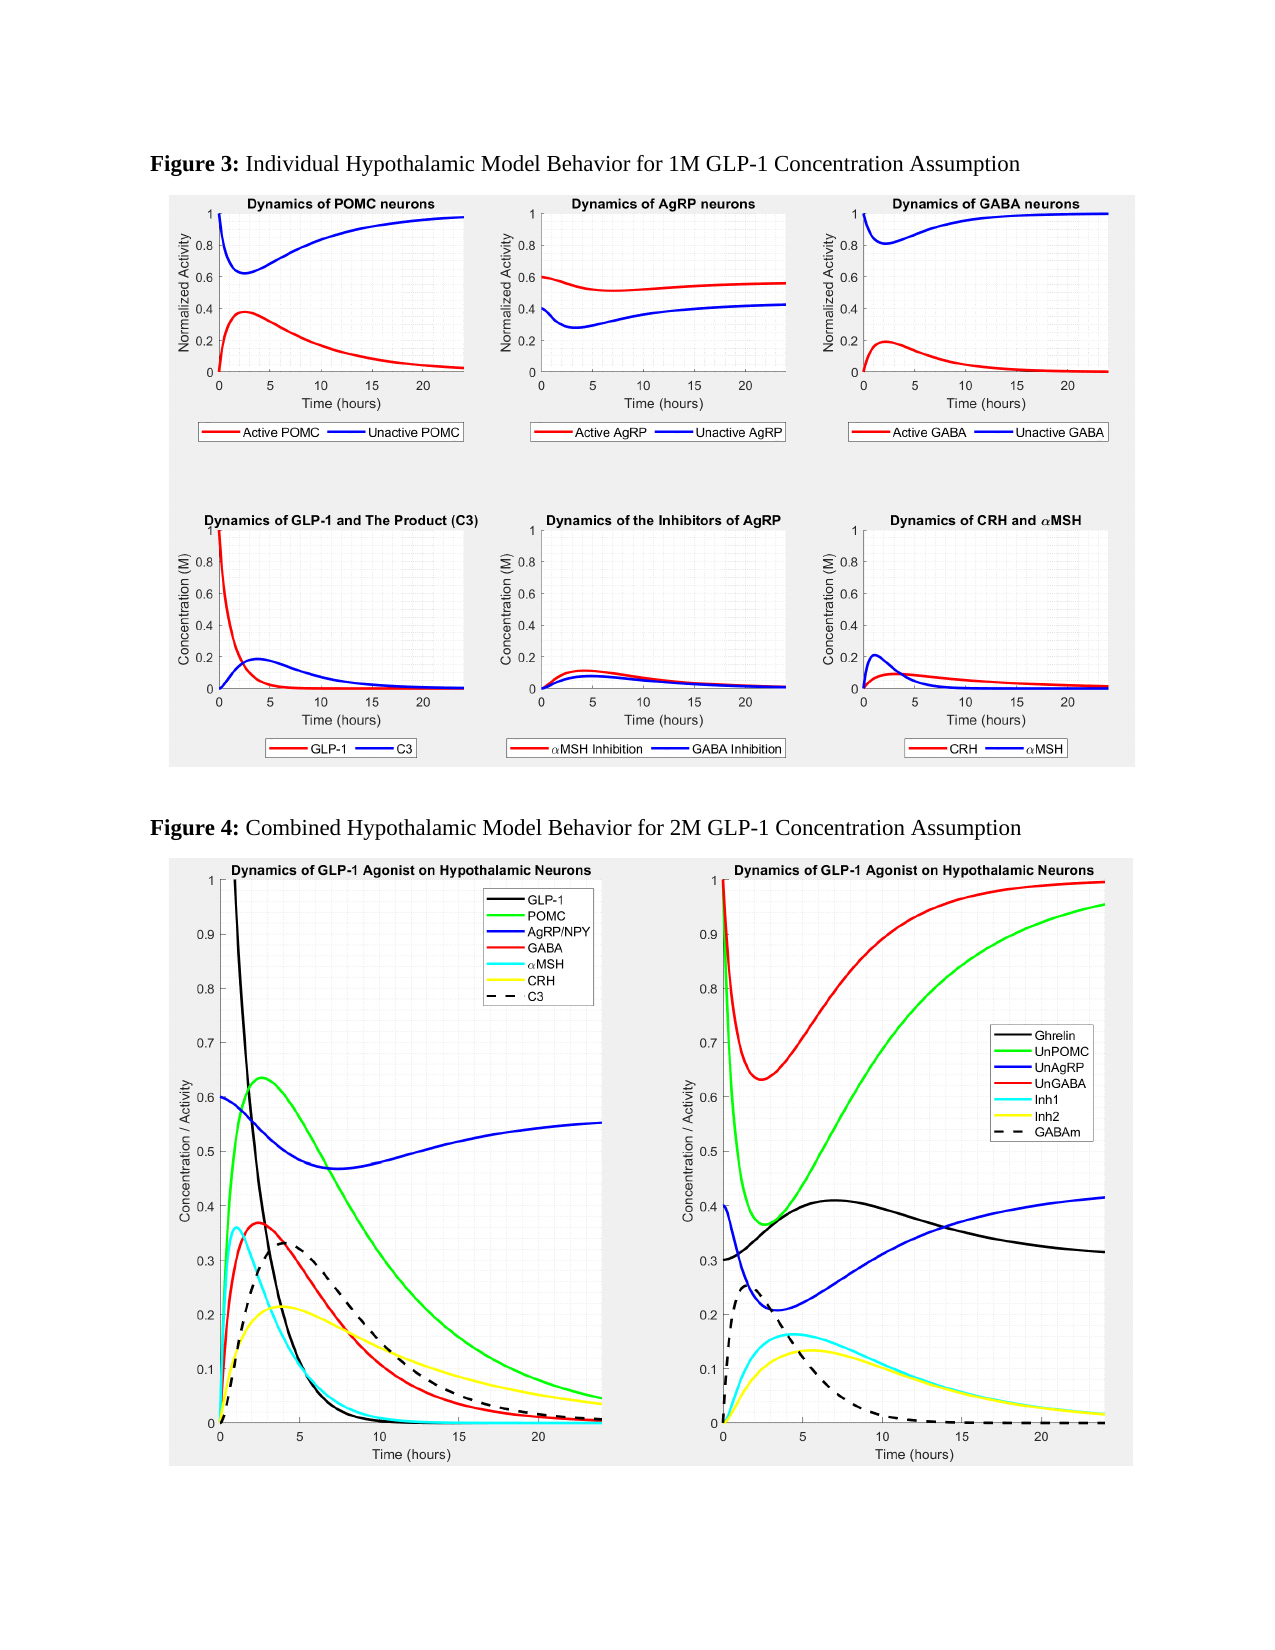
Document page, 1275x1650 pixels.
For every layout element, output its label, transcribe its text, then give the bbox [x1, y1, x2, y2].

text Figure 3: Individual Hypothalamic Model Behavior for 1M GLP-1 Concentration Assumption [150, 150, 1125, 176]
text Figure 4: Combined Hypothalamic Model Behavior for 2M GLP-1 Concentration Assumption [150, 814, 1125, 840]
